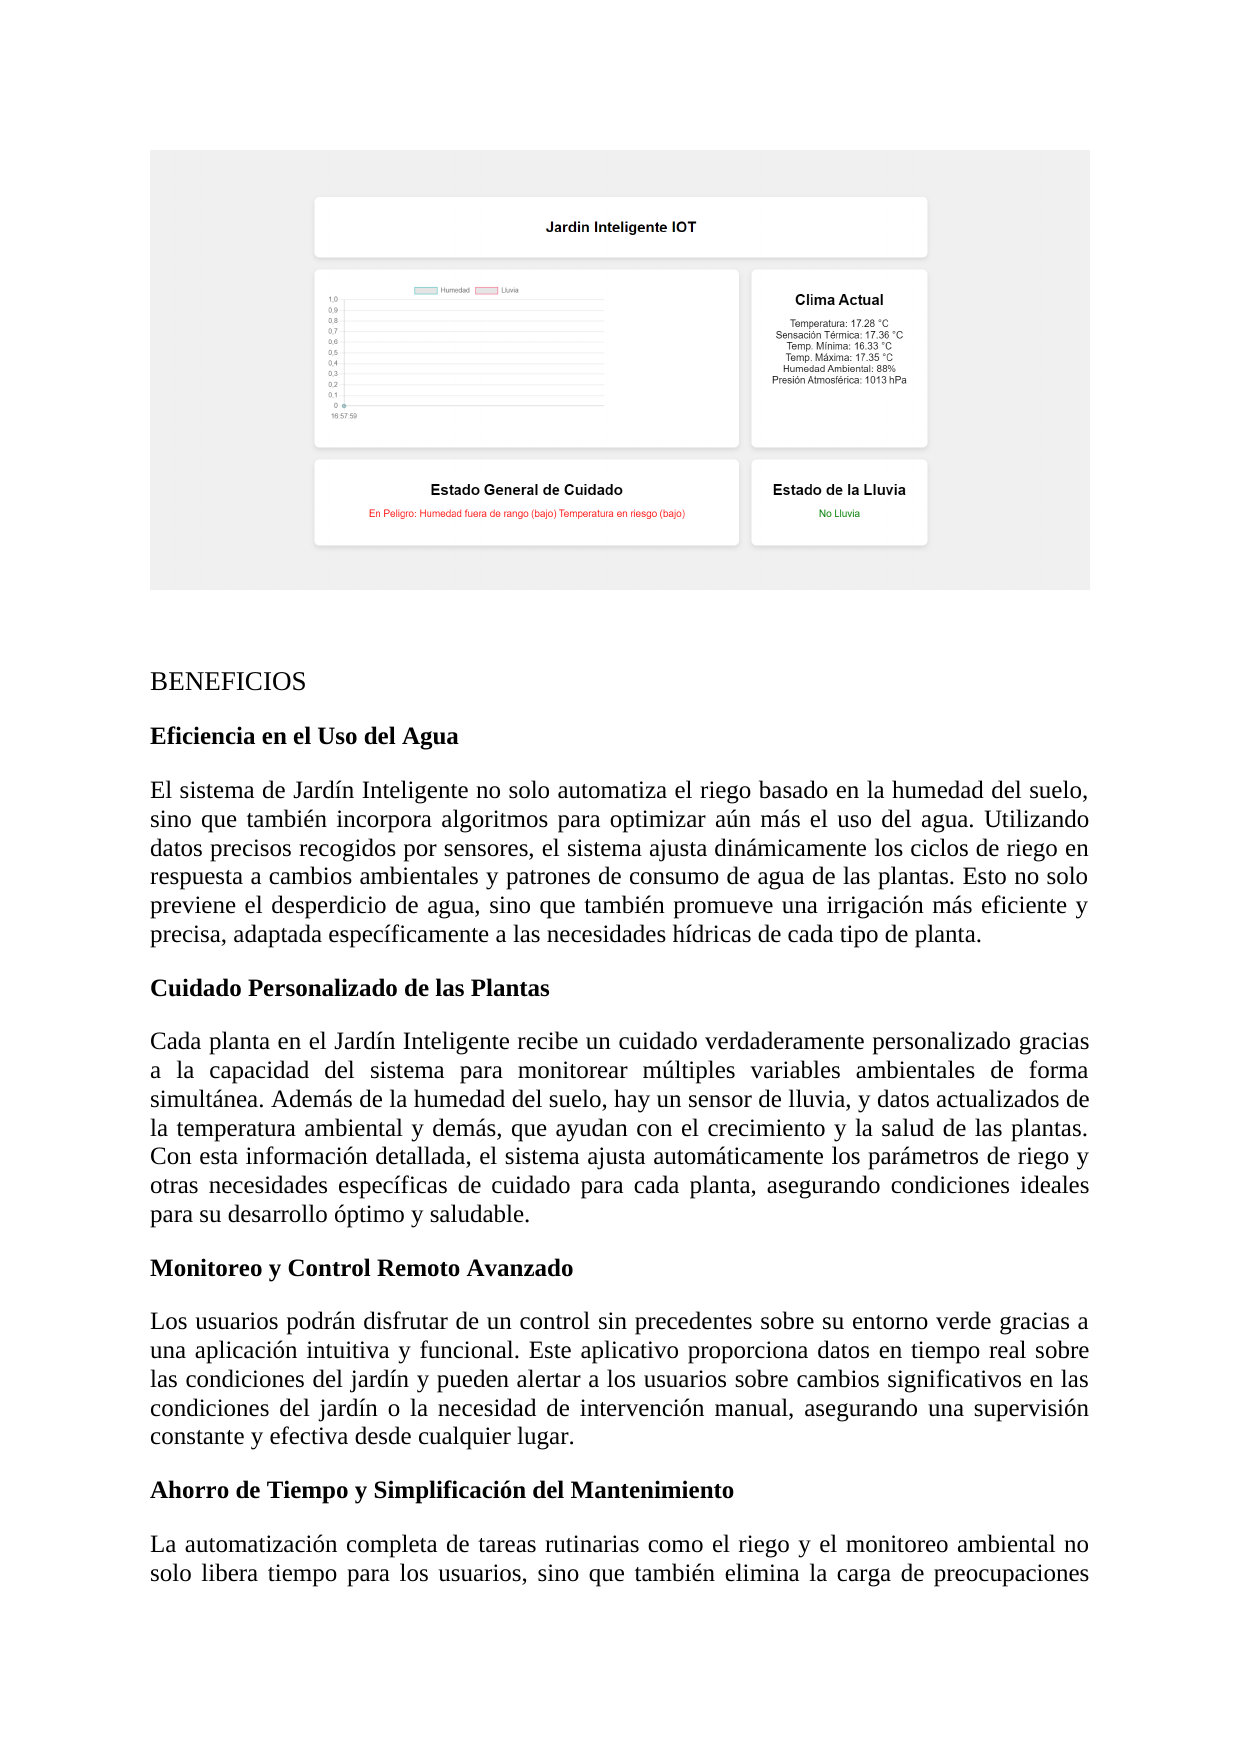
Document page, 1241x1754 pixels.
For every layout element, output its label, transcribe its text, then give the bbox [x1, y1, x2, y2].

picture [150, 150, 1091, 590]
subtitle Eficiencia en el Uso del Agua [150, 721, 1090, 750]
subtitle Monitoreo y Control Remoto Avanzado [150, 1253, 1090, 1281]
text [150, 1529, 1090, 1586]
subtitle Ahorro de Tiempo y Simplificación del Mantenimiento [150, 1475, 1090, 1504]
subtitle Cuidado Personalizado de las Plantas [150, 973, 1090, 1001]
text Cada planta en el Jardín Inteligente recibe un cuidado verdaderamente personalizado gracias a la capacidad del sistema para monitorear múltiples variables ambientales de forma simultánea. Además de la humedad del suelo, hay un sensor de lluvia, y datos actualizados de la temperatura ambiental y demás, que ayudan con el crecimiento y la salud de las plantas. Con esta información detallada, el sistema ajusta automáticamente los parámetros de riego y otras necesidades específicas de cuidado para cada planta, asegurando condiciones ideales para su desarrollo óptimo y saludable. [150, 1026, 1090, 1228]
subtitle BENEFICIOS [150, 665, 1090, 696]
text El sistema de Jardín Inteligente no solo automatiza el riego basado en la humedad del suelo, sino que también incorpora algoritmos para optimizar aún más el uso del agua. Utilizando datos precisos recogidos por sensores, el sistema ajusta dinámicamente los ciclos de riego en respuesta a cambios ambientales y patrones de consumo de agua de las plantas. Esto no solo previene el desperdicio de agua, sino que también promueve una irrigación más eficiente y precisa, adaptada específicamente a las necesidades hídricas de cada tipo de planta. [150, 775, 1090, 948]
text Los usuarios podrán disfrutar de un control sin precedentes sobre su entorno verde gracias a una aplicación intuitiva y funcional. Este aplicativo proporciona datos en tiempo real sobre las condiciones del jardín y pueden alertar a los usuarios sobre cambios significativos en las condiciones del jardín o la necesidad de intervención manual, asegurando una supervisión constante y efectiva desde cualquier lugar. [150, 1306, 1090, 1450]
